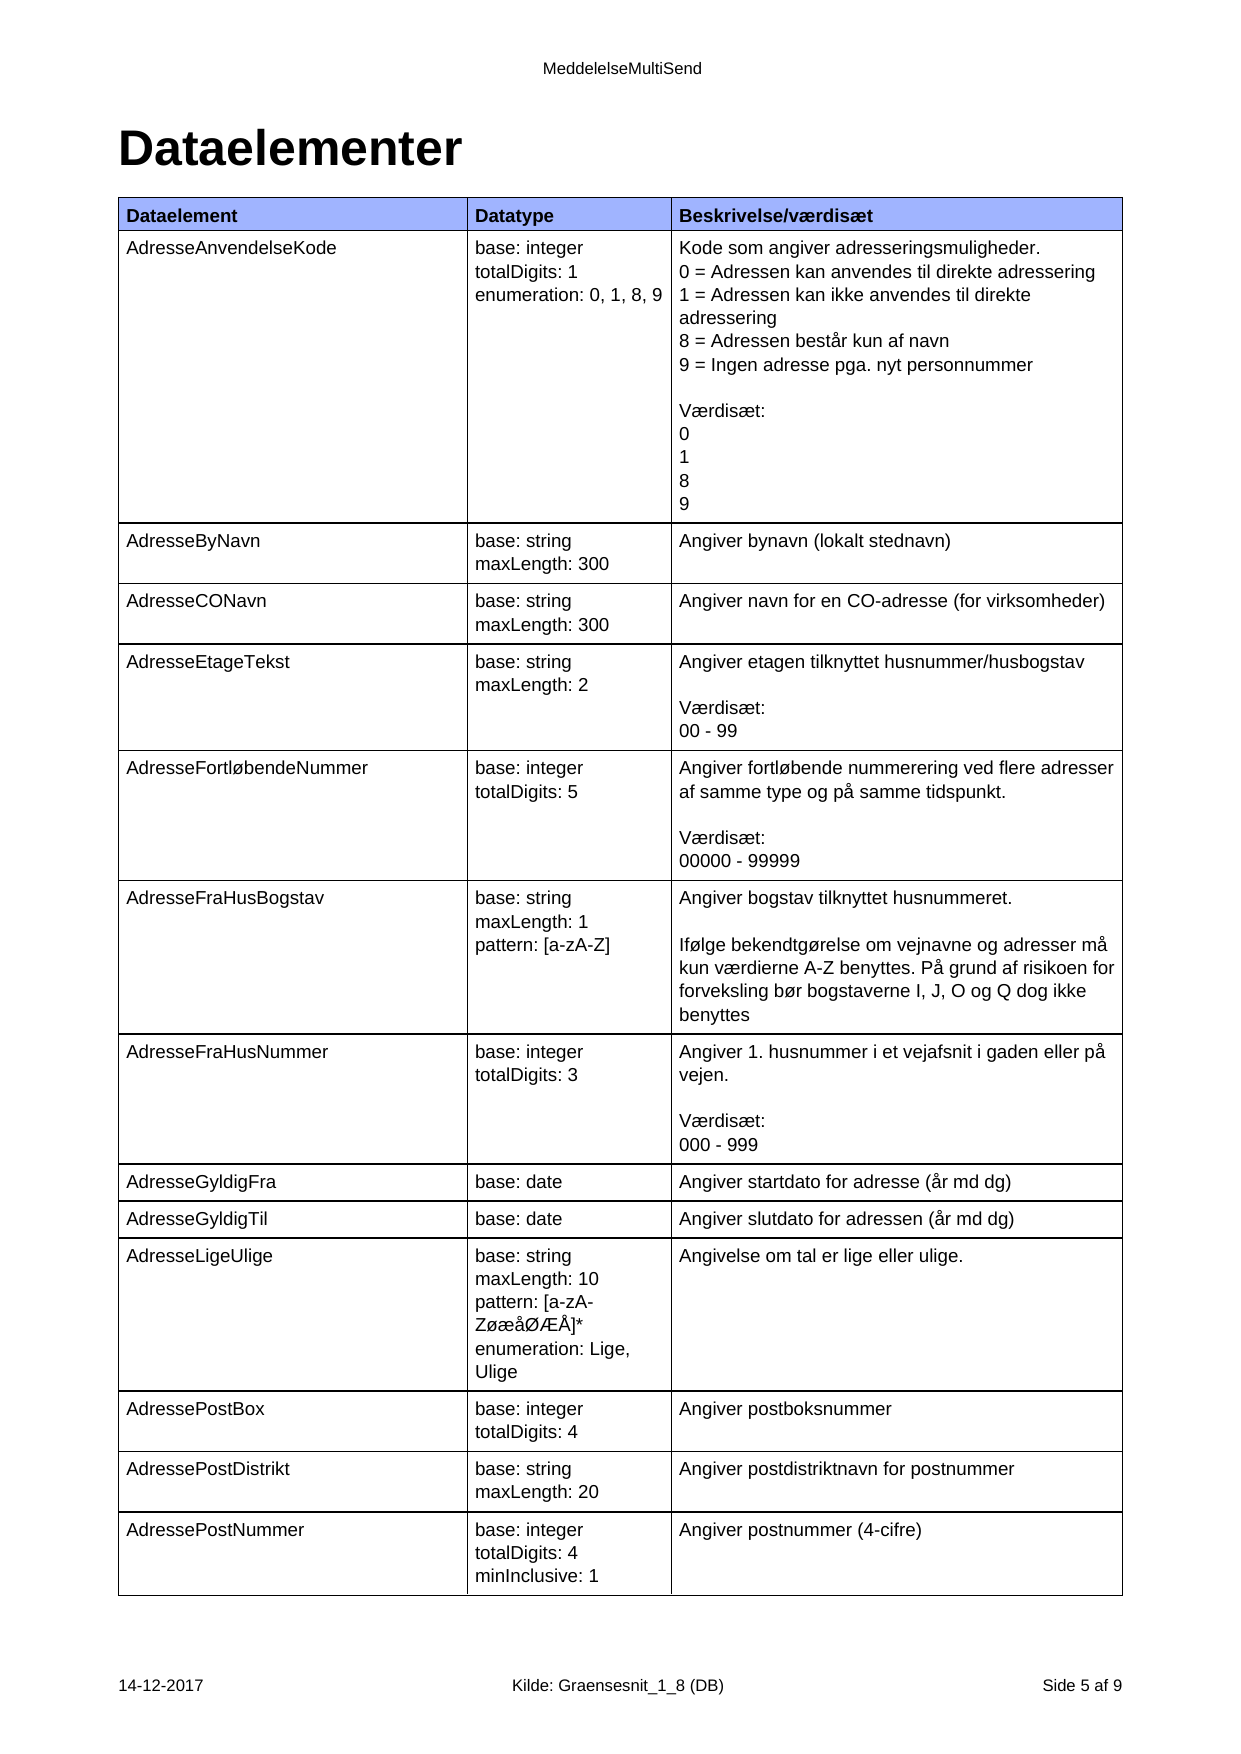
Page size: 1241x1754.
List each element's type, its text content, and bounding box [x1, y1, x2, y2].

table_cell Kode som angiver adresseringsmuligheder. 0 = Adressen kan anvendes til direkte adressering 1 = Adressen kan ikke anvendes til direkte adressering 8 = Adressen består kun af navn 9 = Ingen adresse pga. nyt personnummer Værdisæt: 0 1 8 9 [672, 231, 1122, 522]
table_cell AdresseGyldigFra [119, 1165, 467, 1200]
table_cell Angiver 1. husnummer i et vejafsnit i gaden eller på vejen. Værdisæt: 000 - 999 [672, 1035, 1122, 1163]
table_cell base: integer totalDigits: 1 enumeration: 0, 1, 8, 9 [468, 231, 671, 522]
table_cell Angivelse om tal er lige eller ulige. [672, 1239, 1122, 1390]
table_cell base: string maxLength: 300 [468, 524, 671, 583]
table_cell base: string maxLength: 2 [468, 645, 671, 750]
title Dataelementer [118, 118, 1122, 176]
table_cell base: date [468, 1202, 671, 1237]
table_cell Angiver navn for en CO-adresse (for virksomheder) [672, 584, 1122, 643]
table_cell base: integer totalDigits: 4 minInclusive: 1 [468, 1513, 671, 1594]
table_cell AdresseEtageTekst [119, 645, 467, 750]
table_cell Angiver fortløbende nummerering ved flere adresser af samme type og på samme tidspunkt. Værdisæt: 00000 - 99999 [672, 751, 1122, 880]
table_cell AdresseGyldigTil [119, 1202, 467, 1237]
table_cell AdressePostBox [119, 1392, 467, 1451]
table_cell AdressePostDistrikt [119, 1452, 467, 1511]
table_cell Angiver postnummer (4-cifre) [672, 1513, 1122, 1594]
table_header Dataelement [119, 198, 467, 230]
table_cell Angiver bynavn (lokalt stednavn) [672, 524, 1122, 583]
table_cell base: date [468, 1165, 671, 1200]
table_cell Angiver etagen tilknyttet husnummer/husbogstav Værdisæt: 00 - 99 [672, 645, 1122, 750]
table_cell base: string maxLength: 10 pattern: [a-zA-ZøæåØÆÅ]* enumeration: Lige, Ulige [468, 1239, 671, 1390]
table_cell AdresseFraHusBogstav [119, 881, 467, 1033]
table_cell Angiver postdistriktnavn for postnummer [672, 1452, 1122, 1511]
table_cell AdresseAnvendelseKode [119, 231, 467, 522]
table_cell Angiver postboksnummer [672, 1392, 1122, 1451]
table_cell AdresseLigeUlige [119, 1239, 467, 1390]
table_cell Angiver startdato for adresse (år md dg) [672, 1165, 1122, 1200]
table_header Beskrivelse/værdisæt [672, 198, 1122, 230]
table_cell base: integer totalDigits: 4 [468, 1392, 671, 1451]
table_cell AdresseFraHusNummer [119, 1035, 467, 1163]
table_cell base: string maxLength: 1 pattern: [a-zA-Z] [468, 881, 671, 1033]
table_cell AdresseByNavn [119, 524, 467, 583]
table_cell Angiver bogstav tilknyttet husnummeret. Ifølge bekendtgørelse om vejnavne og adresser må kun værdierne A-Z benyttes. På grund af risikoen for forveksling bør bogstaverne I, J, O og Q dog ikke benyttes [672, 881, 1122, 1033]
table_cell base: string maxLength: 300 [468, 584, 671, 643]
table_cell Angiver slutdato for adressen (år md dg) [672, 1202, 1122, 1237]
table_cell base: integer totalDigits: 5 [468, 751, 671, 880]
table_cell AdresseFortløbendeNummer [119, 751, 467, 880]
table_header Datatype [468, 198, 671, 230]
table_cell base: string maxLength: 20 [468, 1452, 671, 1511]
table_cell base: integer totalDigits: 3 [468, 1035, 671, 1163]
table_cell AdressePostNummer [119, 1513, 467, 1594]
table_cell AdresseCONavn [119, 584, 467, 643]
